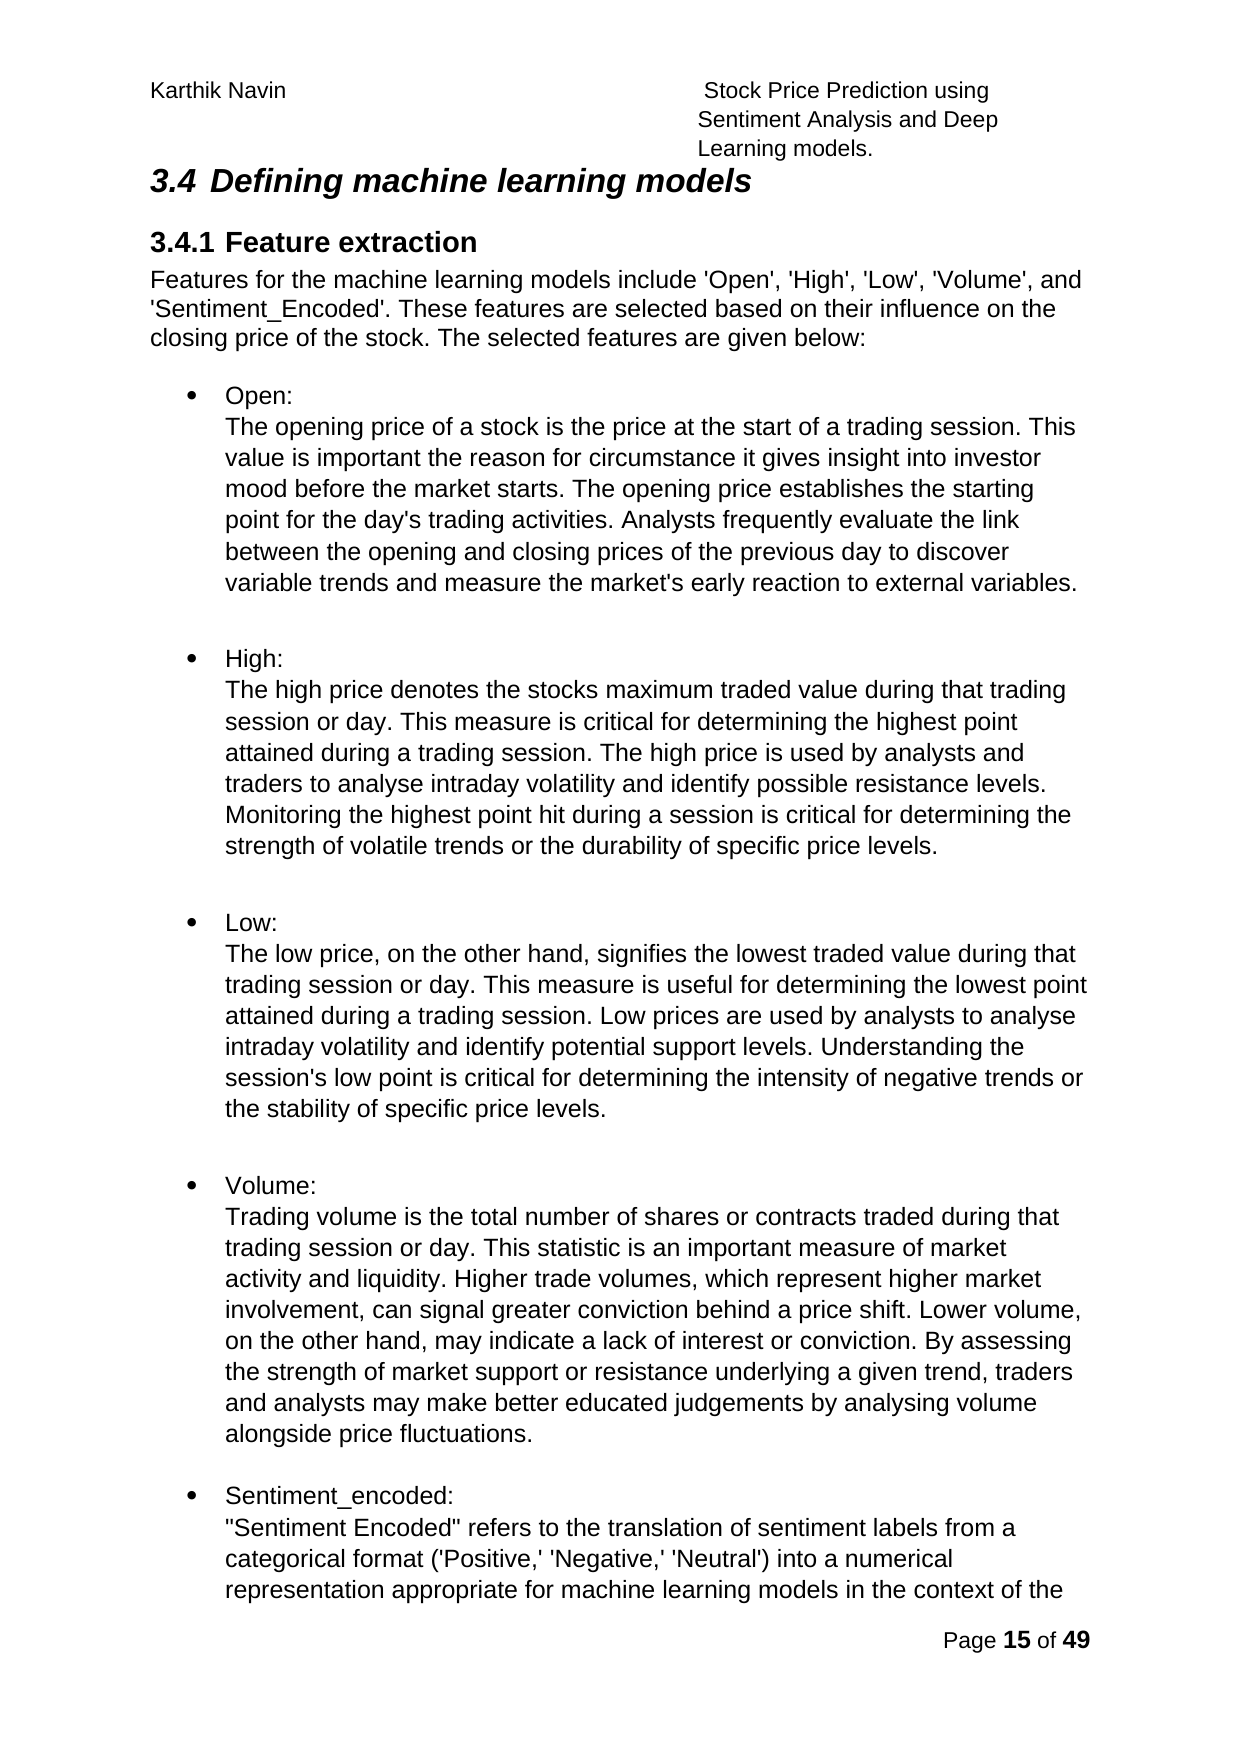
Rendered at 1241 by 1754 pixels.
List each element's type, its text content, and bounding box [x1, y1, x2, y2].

subtitle Feature extraction [150, 225, 1090, 258]
list Volume: [187, 1171, 1090, 1200]
subtitle Defining machine learning models [150, 161, 1090, 200]
list Trading volume is the total number of shares or contracts traded during that trading session or day. This statistic is an important measure of market activity and liquidity. Higher trade volumes, which represent higher market involvement, can signal greater conviction behind a price shift. Lower volume, on the other hand, may indicate a lack of interest or conviction. By assessing the strength of market support or resistance underlying a given trend, traders and analysts may make better educated judgements by analysing volume alongside price fluctuations. [225, 1202, 1090, 1448]
text Features for the machine learning models include 'Open', 'High', 'Low', 'Volume', and 'Sentiment_Encoded'. These features are selected based on their influence on the closing price of the stock. The selected features are given below: [150, 264, 1090, 352]
list The high price denotes the stocks maximum traded value during that trading session or day. This measure is critical for determining the highest point attained during a trading session. The high price is used by analysts and traders to analyse intraday volatility and identify possible resistance levels. Monitoring the highest point hit during a session is critical for determining the strength of volatile trends or the durability of specific price levels. [225, 676, 1090, 859]
list Sentiment_encoded: [187, 1481, 1090, 1510]
list The low price, on the other hand, signifies the lowest traded value during that trading session or day. This measure is useful for determining the lowest point attained during a trading session. Low prices are used by analysts to analyse intraday volatility and identify potential support levels. Understanding the session's low point is critical for determining the intensity of negative trends or the stability of specific price levels. [225, 939, 1090, 1123]
list High: [187, 644, 1090, 673]
list The opening price of a stock is the price at the start of a trading session. This value is important the reason for circumstance it gives insight into investor mood before the market starts. The opening price establishes the starting point for the day's trading activities. Analysts frequently evaluate the link between the opening and closing prices of the previous day to discover variable trends and measure the market's early reaction to external variables. [225, 412, 1090, 596]
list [225, 1512, 1090, 1603]
list Open: [187, 381, 1090, 410]
list Low: [187, 908, 1090, 936]
